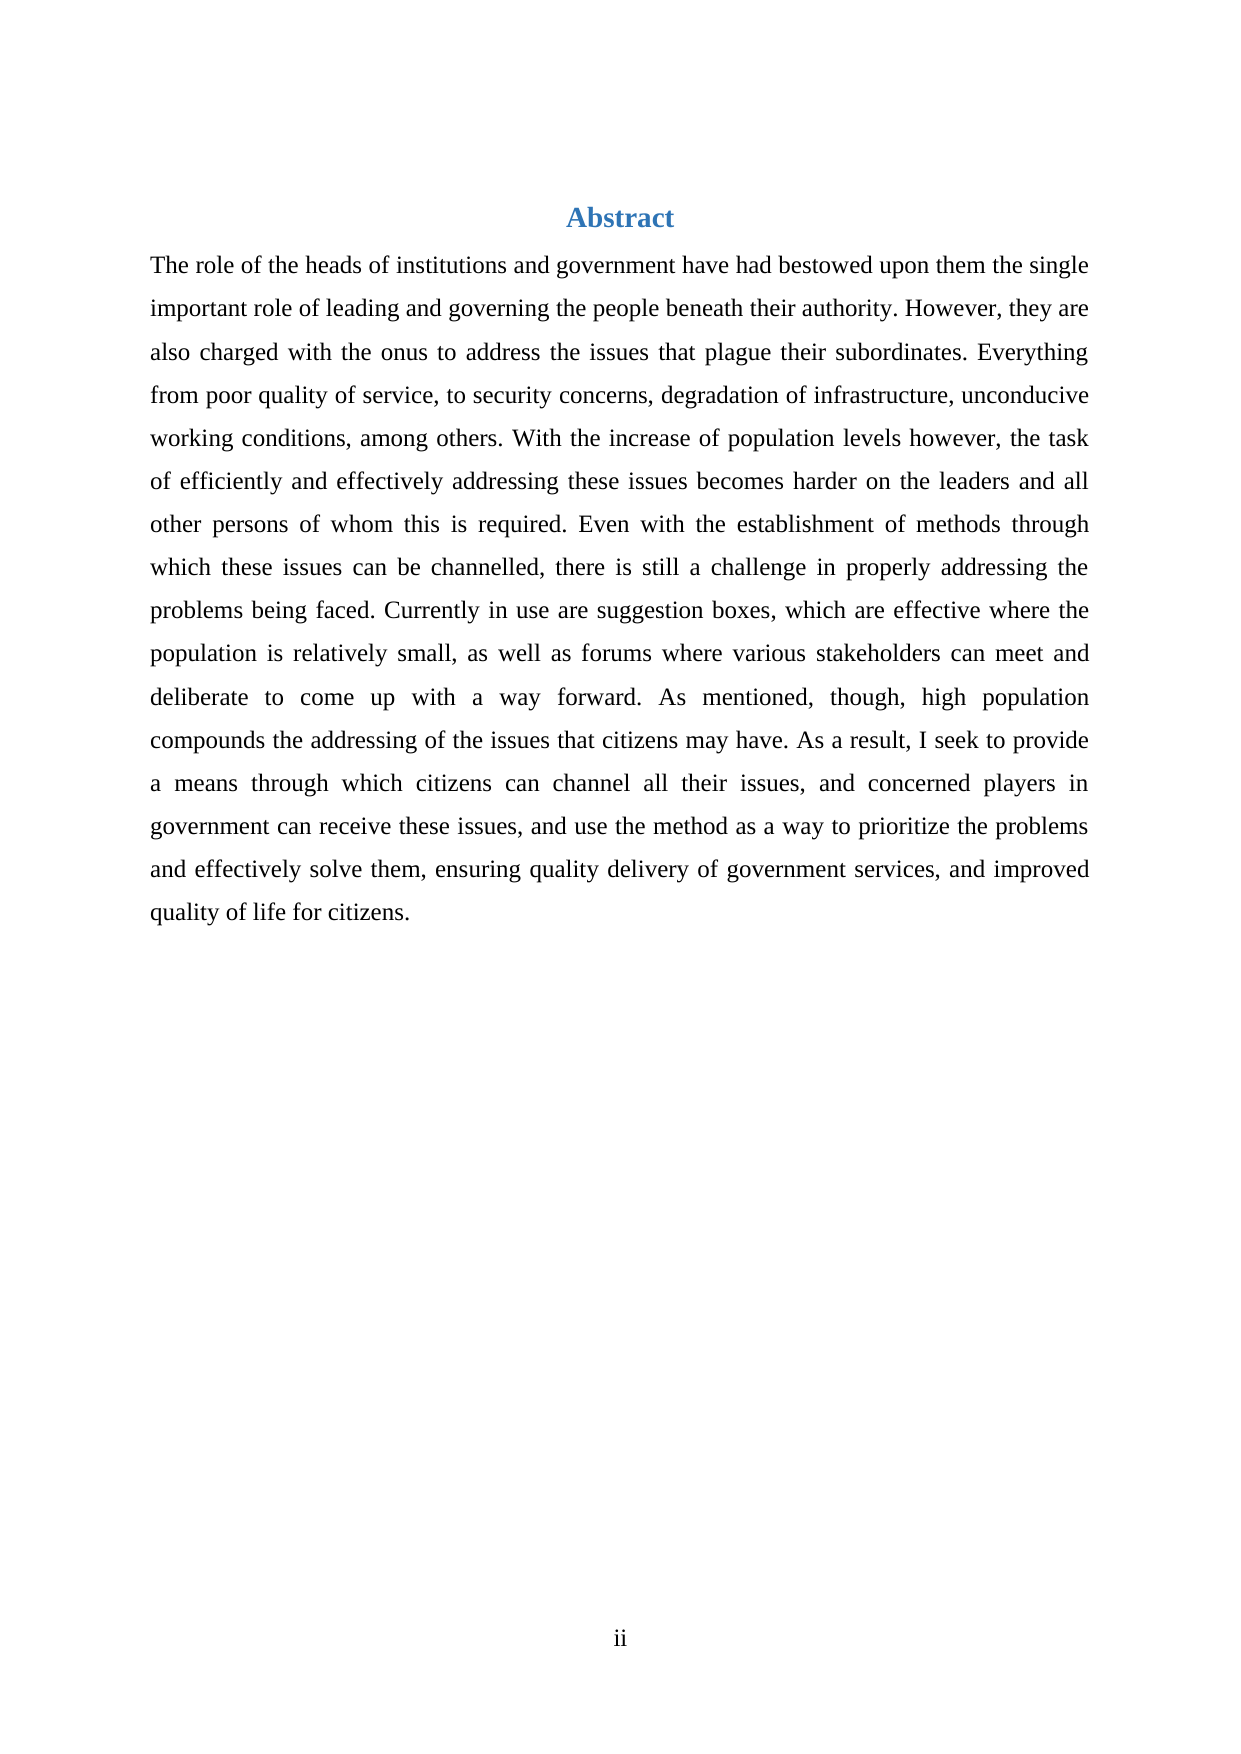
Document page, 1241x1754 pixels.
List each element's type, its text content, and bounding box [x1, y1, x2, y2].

subtitle Abstract [150, 200, 1090, 233]
text The role of the heads of institutions and government have had bestowed upon them the single important role of leading and governing the people beneath their authority. However, they are also charged with the onus to address the issues that plague their subordinates. Everything from poor quality of service, to security concerns, degradation of infrastructure, unconducive working conditions, among others. With the increase of population levels however, the task of efficiently and effectively addressing these issues becomes harder on the leaders and all other persons of whom this is required. Even with the establishment of methods through which these issues can be channelled, there is still a challenge in properly addressing the problems being faced. Currently in use are suggestion boxes, which are effective where the population is relatively small, as well as forums where various stakeholders can meet and deliberate to come up with a way forward. As mentioned, though, high population compounds the addressing of the issues that citizens may have. As a result, I seek to provide a means through which citizens can channel all their issues, and concerned players in government can receive these issues, and use the method as a way to prioritize the problems and effectively solve them, ensuring quality delivery of government services, and improved quality of life for citizens. [150, 250, 1090, 926]
